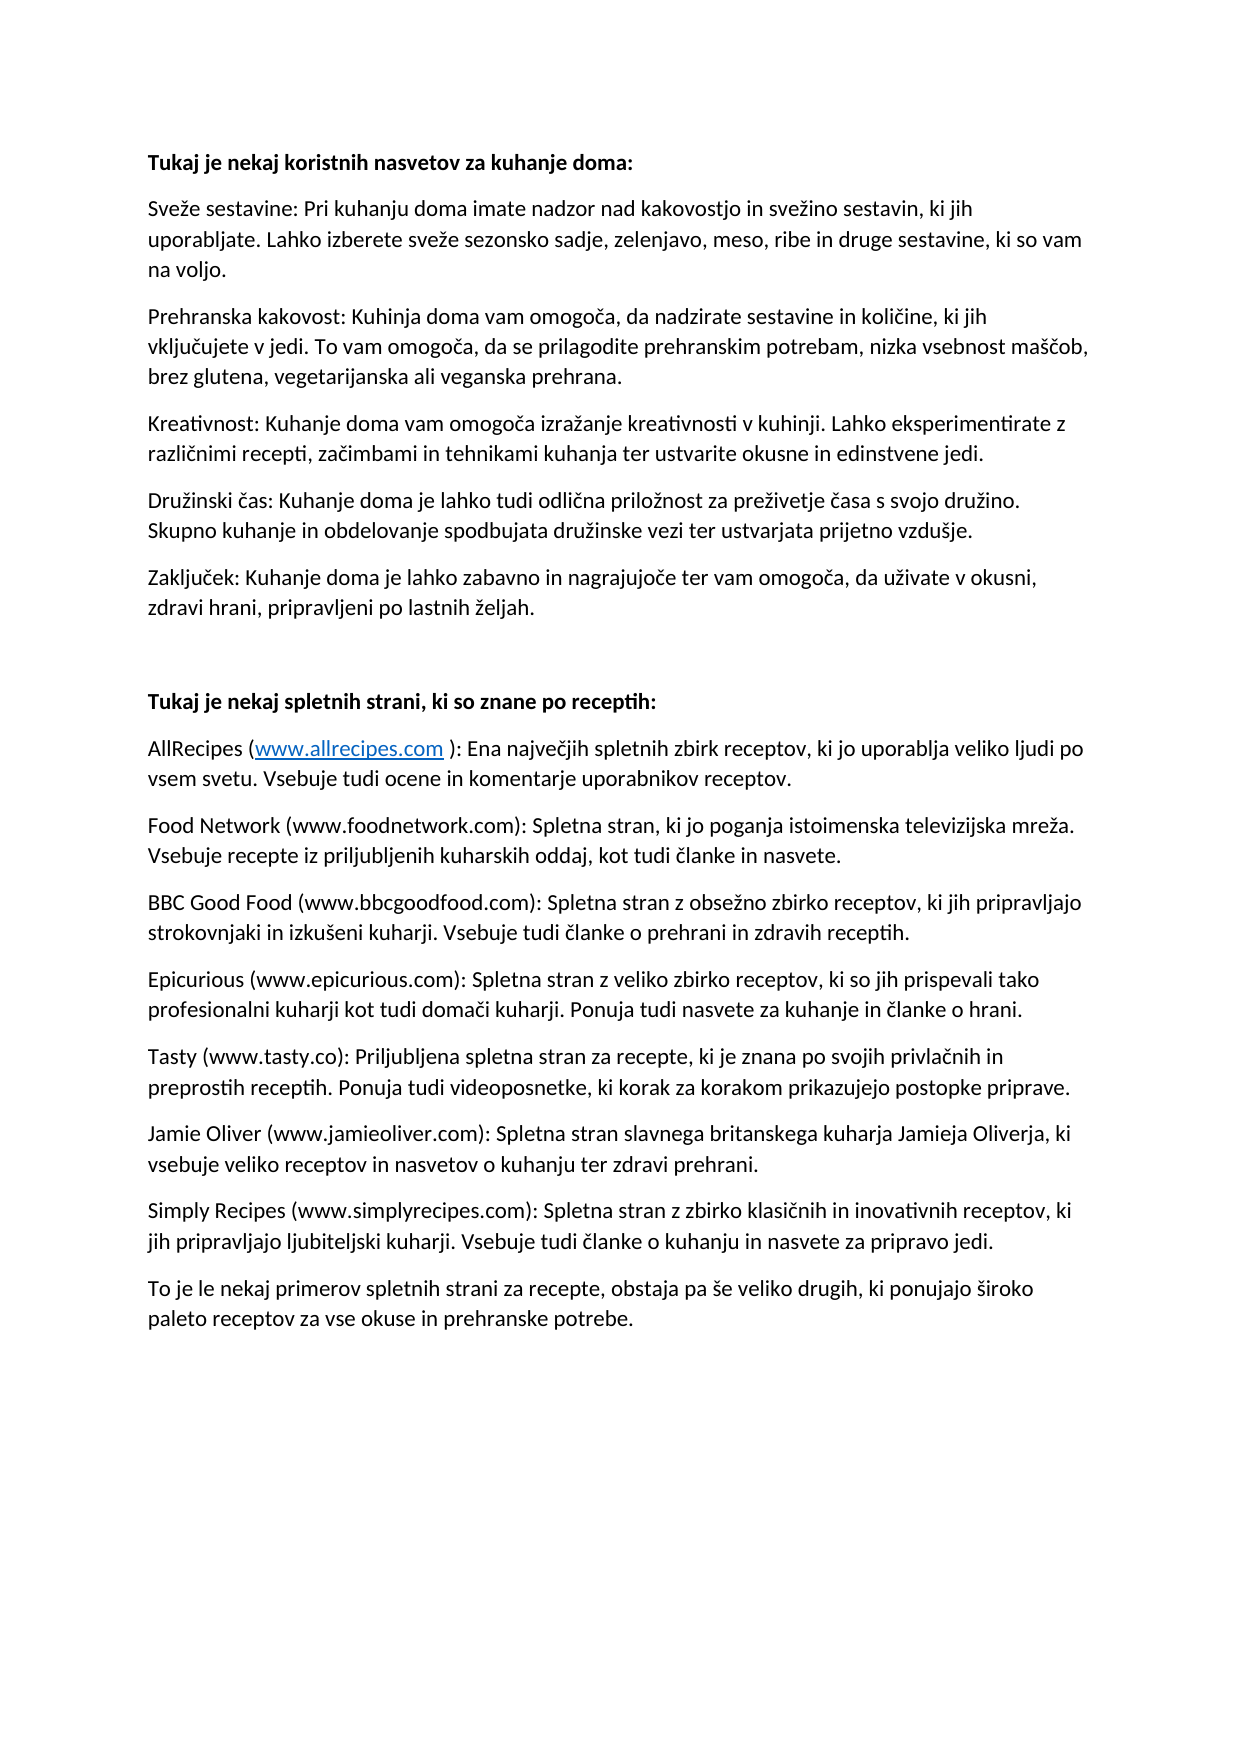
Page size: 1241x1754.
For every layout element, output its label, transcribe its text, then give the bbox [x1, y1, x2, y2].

text Tukaj je nekaj koristnih nasvetov za kuhanje doma: [148, 148, 1093, 176]
text BBC Good Food (www.bbcgoodfood.com): Spletna stran z obsežno zbirko receptov, ki jih pripravljajo strokovnjaki in izkušeni kuharji. Vsebuje tudi članke o prehrani in zdravih receptih. [148, 888, 1093, 946]
text Food Network (www.foodnetwork.com): Spletna stran, ki jo poganja istoimenska televizijska mreža. Vsebuje recepte iz priljubljenih kuharskih oddaj, kot tudi članke in nasvete. [148, 811, 1093, 869]
text Prehranska kakovost: Kuhinja doma vam omogoča, da nadzirate sestavine in količine, ki jih vključujete v jedi. To vam omogoča, da se prilagodite prehranskim potrebam, nizka vsebnost maščob, brez glutena, vegetarijanska ali veganska prehrana. [148, 302, 1093, 390]
text Simply Recipes (www.simplyrecipes.com): Spletna stran z zbirko klasičnih in inovativnih receptov, ki jih pripravljajo ljubiteljski kuharji. Vsebuje tudi članke o kuhanju in nasvete za pripravo jedi. [148, 1197, 1093, 1255]
text Tasty (www.tasty.co): Priljubljena spletna stran za recepte, ki je znana po svojih privlačnih in preprostih receptih. Ponuja tudi videoposnetke, ki korak za korakom prikazujejo postopke priprave. [148, 1042, 1093, 1101]
text AllRecipes (www.allrecipes.com ): Ena največjih spletnih zbirk receptov, ki jo uporablja veliko ljudi po vsem svetu. Vsebuje tudi ocene in komentarje uporabnikov receptov. [148, 734, 1093, 792]
text Družinski čas: Kuhanje doma je lahko tudi odlična priložnost za preživetje časa s svojo družino. Skupno kuhanje in obdelovanje spodbujata družinske vezi ter ustvarjata prijetno vzdušje. [148, 486, 1093, 544]
text Zaključek: Kuhanje doma je lahko zabavno in nagrajujoče ter vam omogoča, da uživate v okusni, zdravi hrani, pripravljeni po lastnih željah. [148, 563, 1093, 621]
text Sveže sestavine: Pri kuhanju doma imate nadzor nad kakovostjo in svežino sestavin, ki jih uporabljate. Lahko izberete sveže sezonsko sadje, zelenjavo, meso, ribe in druge sestavine, ki so vam na voljo. [148, 194, 1093, 283]
text To je le nekaj primerov spletnih strani za recepte, obstaja pa še veliko drugih, ki ponujajo široko paleto receptov za vse okuse in prehranske potrebe. [148, 1274, 1093, 1332]
text Tukaj je nekaj spletnih strani, ki so znane po receptih: [148, 687, 1093, 715]
text Jamie Oliver (www.jamieoliver.com): Spletna stran slavnega britanskega kuharja Jamieja Oliverja, ki vsebuje veliko receptov in nasvetov o kuhanju ter zdravi prehrani. [148, 1119, 1093, 1178]
text Epicurious (www.epicurious.com): Spletna stran z veliko zbirko receptov, ki so jih prispevali tako profesionalni kuharji kot tudi domači kuharji. Ponuja tudi nasvete za kuhanje in članke o hrani. [148, 965, 1093, 1023]
text Kreativnost: Kuhanje doma vam omogoča izražanje kreativnosti v kuhinji. Lahko eksperimentirate z različnimi recepti, začimbami in tehnikami kuhanja ter ustvarite okusne in edinstvene jedi. [148, 409, 1093, 467]
